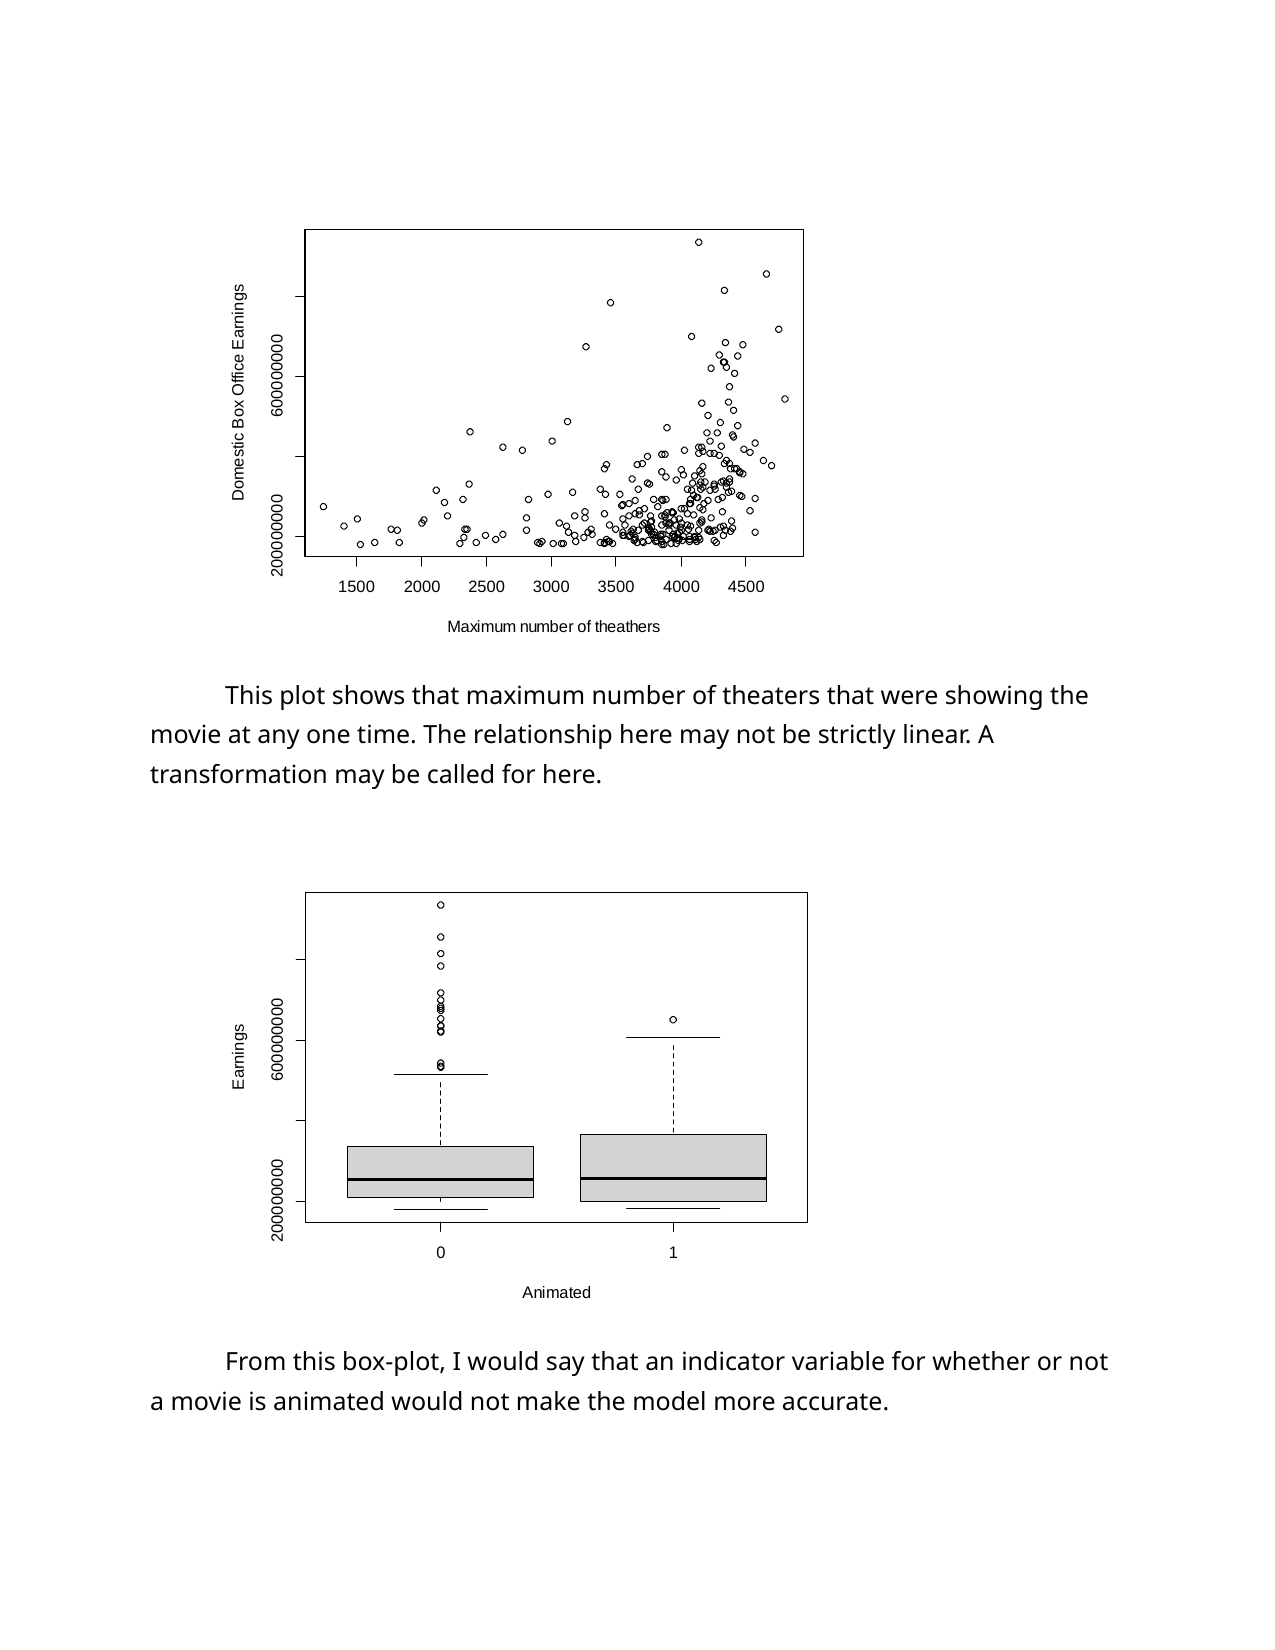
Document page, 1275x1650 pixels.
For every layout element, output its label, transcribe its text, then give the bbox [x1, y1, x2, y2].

text From this box-plot, I would say that an indicator variable for whether or not a movie is animated would not make the model more accurate. [150, 1344, 1125, 1417]
text This plot shows that maximum number of theaters that were showing the movie at any one time. The relationship here may not be strictly linear. A transformation may be called for here. [150, 678, 1125, 790]
